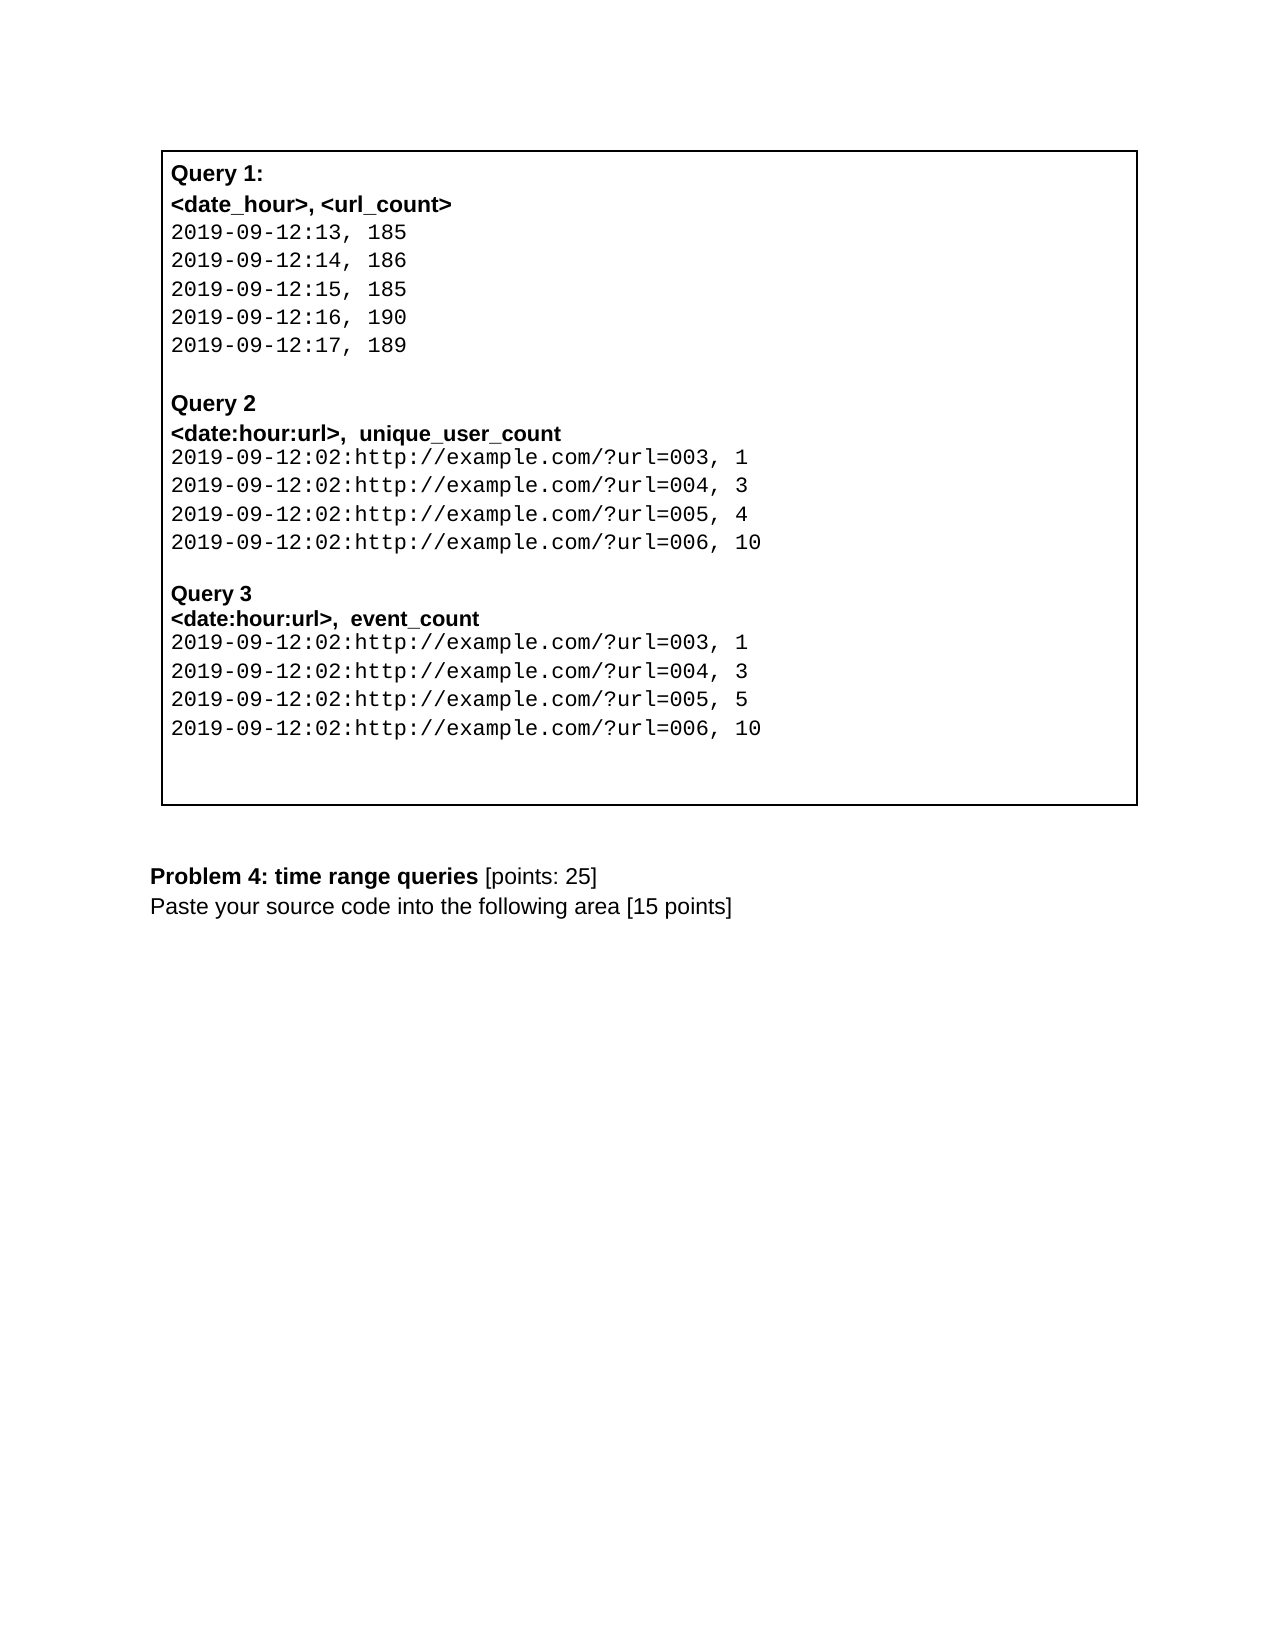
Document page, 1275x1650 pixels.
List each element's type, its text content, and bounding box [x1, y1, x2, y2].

text Paste your source code into the following area [15 points] [150, 893, 1125, 919]
text Problem 4: time range queries [points: 25] [150, 863, 1125, 889]
table_header Query 1: <date_hour>, <url_count> 2019-09-12:13, 185 2019-09-12:14, 186 2019-09-12:15, 185 2019-09-12:16, 190 2019-09-12:17, 189 Query 2 <date:hour:url>, unique_user_count 2019-09-12:02:http://example.com/?url=003, 1 2019-09-12:02:http://example.com/?url=004, 3 2019-09-12:02:http://example.com/?url=005, 4 2019-09-12:02:http://example.com/?url=006, 10 Query 3 <date:hour:url>, event_count 2019-09-12:02:http://example.com/?url=003, 1 2019-09-12:02:http://example.com/?url=004, 3 2019-09-12:02:http://example.com/?url=005, 5 2019-09-12:02:http://example.com/?url=006, 10 [163, 152, 1136, 804]
